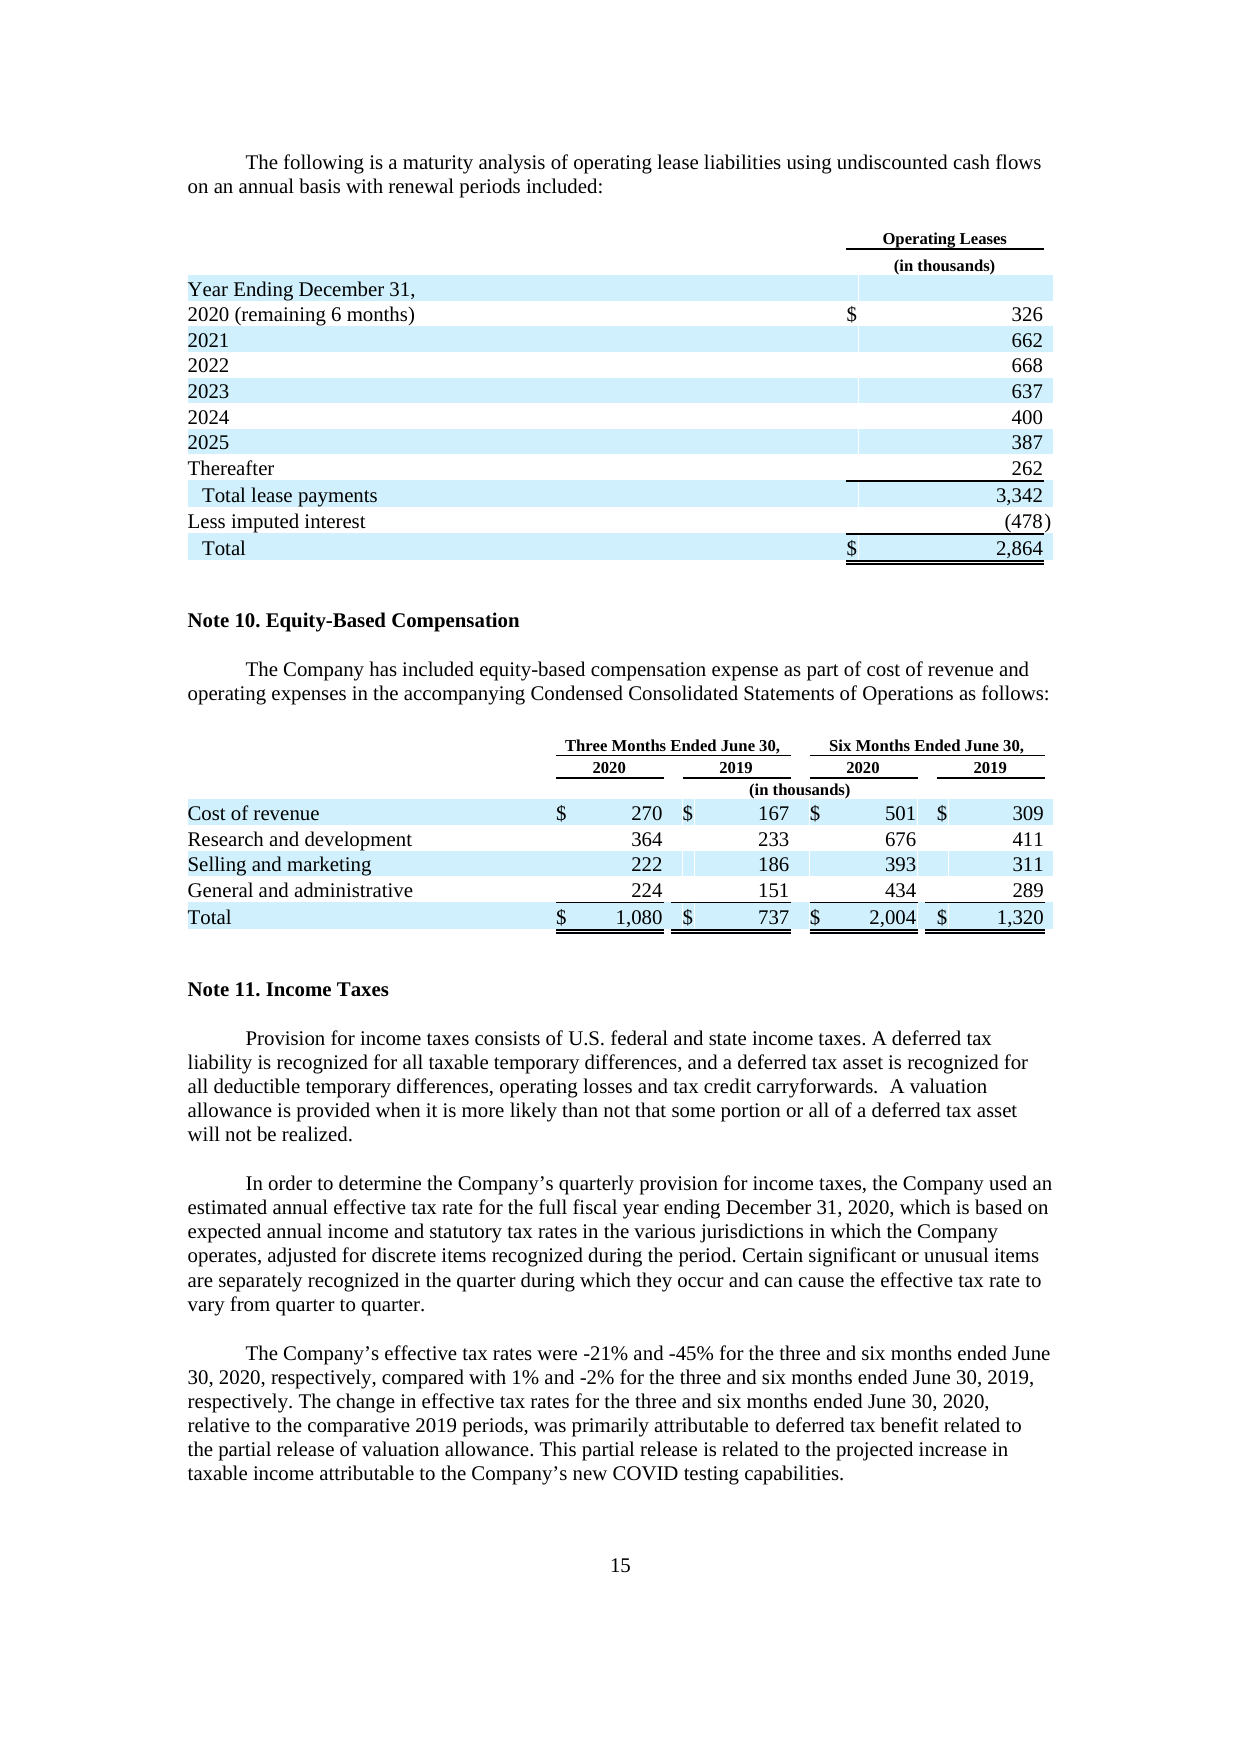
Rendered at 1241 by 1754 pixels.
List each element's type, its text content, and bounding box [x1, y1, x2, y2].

text The following is a maturity analysis of operating lease liabilities using undiscounted cash flows on an annual basis with renewal periods included: [187, 150, 1053, 198]
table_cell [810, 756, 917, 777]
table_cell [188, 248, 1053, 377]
text 15 [187, 1553, 1053, 1577]
text The Company’s effective tax rates were -21% and -45% for the three and six months ended June 30, 2020, respectively, compared with 1% and -2% for the three and six months ended June 30, 2019, respectively. The change in effective tax rates for the three and six months ended June 30, 2020, relative to the comparative 2019 periods, was primarily attributable to deferred tax benefit related to the partial release of valuation allowance. This partial release is related to the projected increase in taxable income attributable to the Company’s new COVID testing capabilities. [187, 1341, 1053, 1485]
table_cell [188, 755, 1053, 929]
text Note 11. Income Taxes [187, 977, 1053, 1001]
text In order to determine the Company’s quarterly provision for income taxes, the Company used an estimated annual effective tax rate for the full fiscal year ending December 31, 2020, which is based on expected annual income and statutory tax rates in the various jurisdictions in which the Company operates, adjusted for discrete items recognized during the period. Certain significant or unusual items are separately recognized in the quarter during which they occur and can cause the effective tax rate to vary from quarter to quarter. [187, 1171, 1053, 1316]
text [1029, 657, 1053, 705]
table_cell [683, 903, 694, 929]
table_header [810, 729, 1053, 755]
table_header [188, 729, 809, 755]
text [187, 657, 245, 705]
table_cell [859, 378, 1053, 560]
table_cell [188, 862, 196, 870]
text Provision for income taxes consists of U.S. federal and state income taxes. A deferred tax liability is recognized for all taxable temporary differences, and a deferred tax asset is recognized for all deductible temporary differences, operating losses and tax credit carryforwards. A valuation allowance is provided when it is more likely than not that some portion or all of a deferred tax asset will not be realized. [187, 1026, 1053, 1146]
text Note 10. Equity-Based Compensation [187, 608, 1053, 632]
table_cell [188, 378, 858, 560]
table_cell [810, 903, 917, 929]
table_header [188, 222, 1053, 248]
